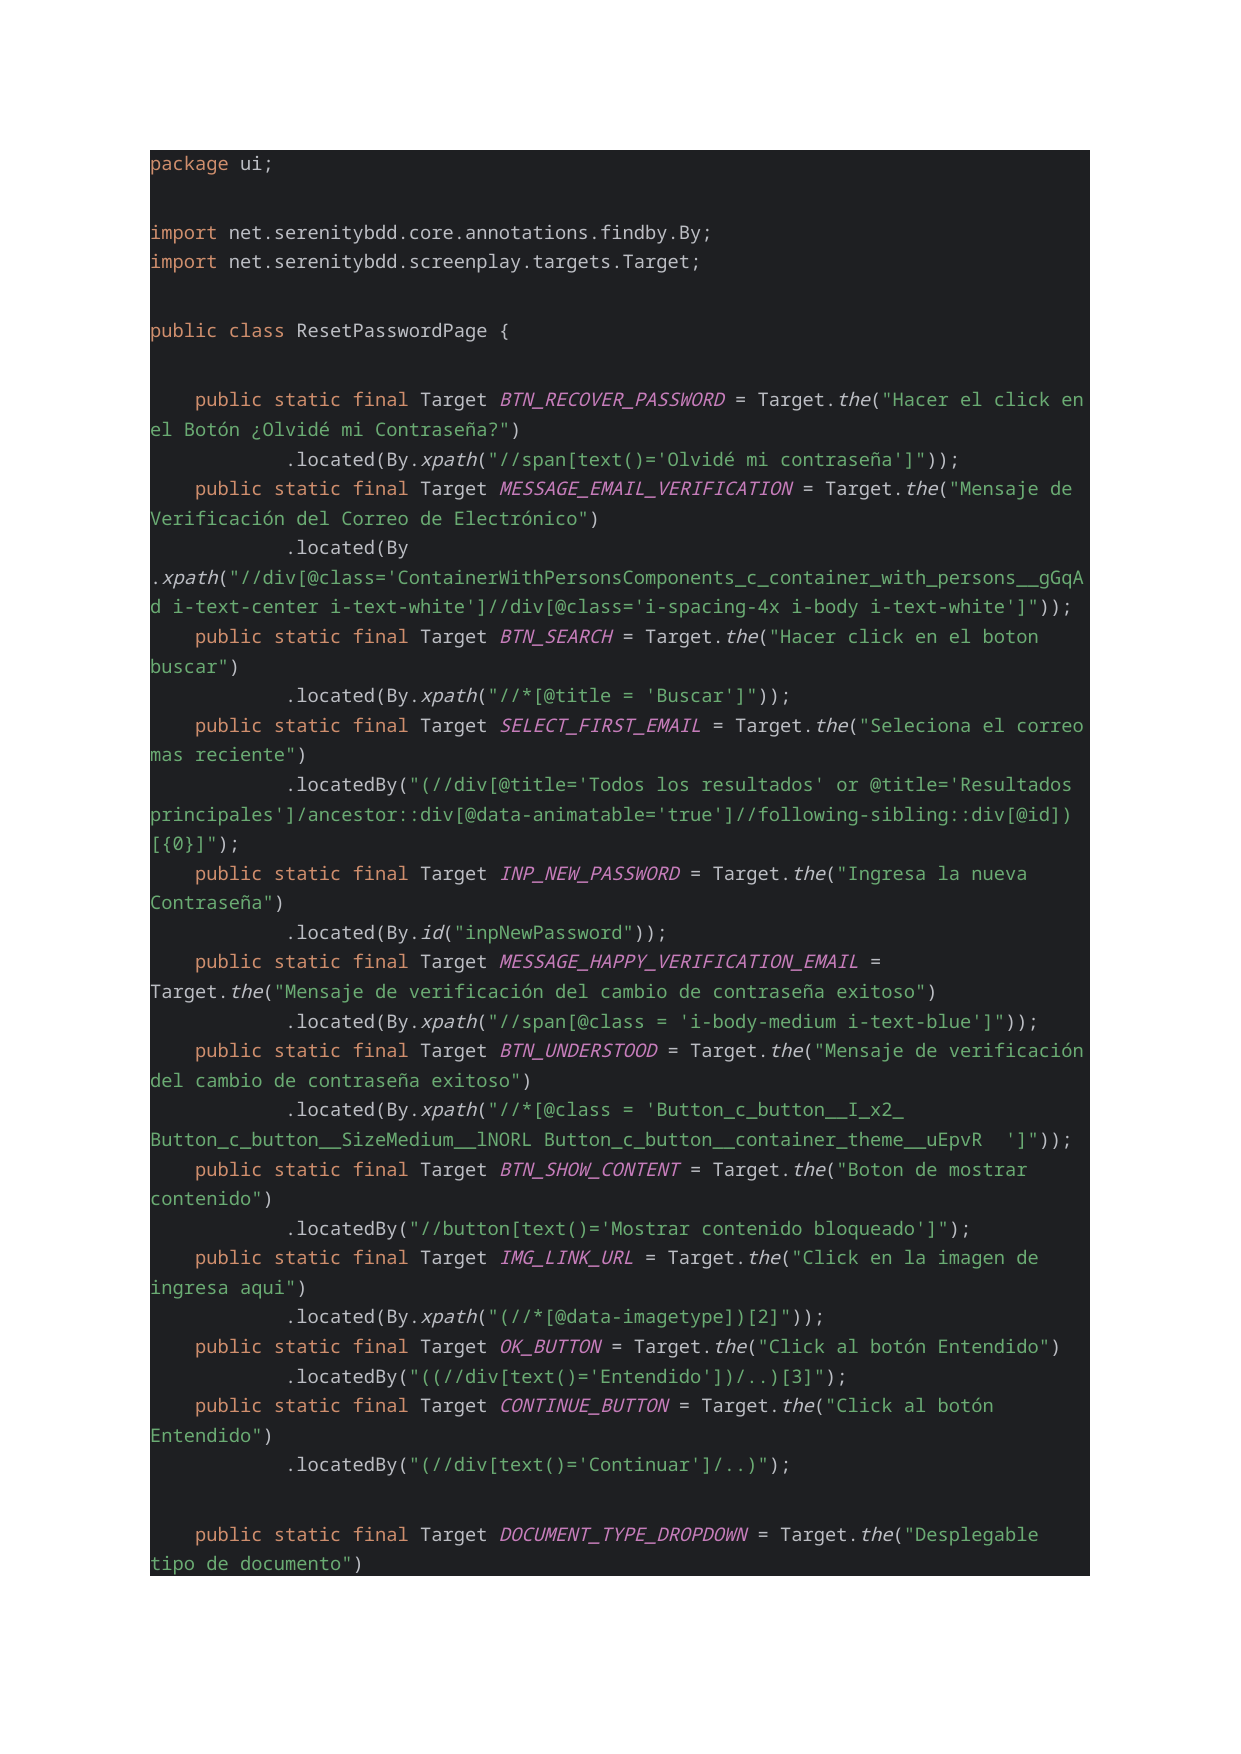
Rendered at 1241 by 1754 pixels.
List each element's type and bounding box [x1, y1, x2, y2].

text [150, 150, 1090, 1576]
